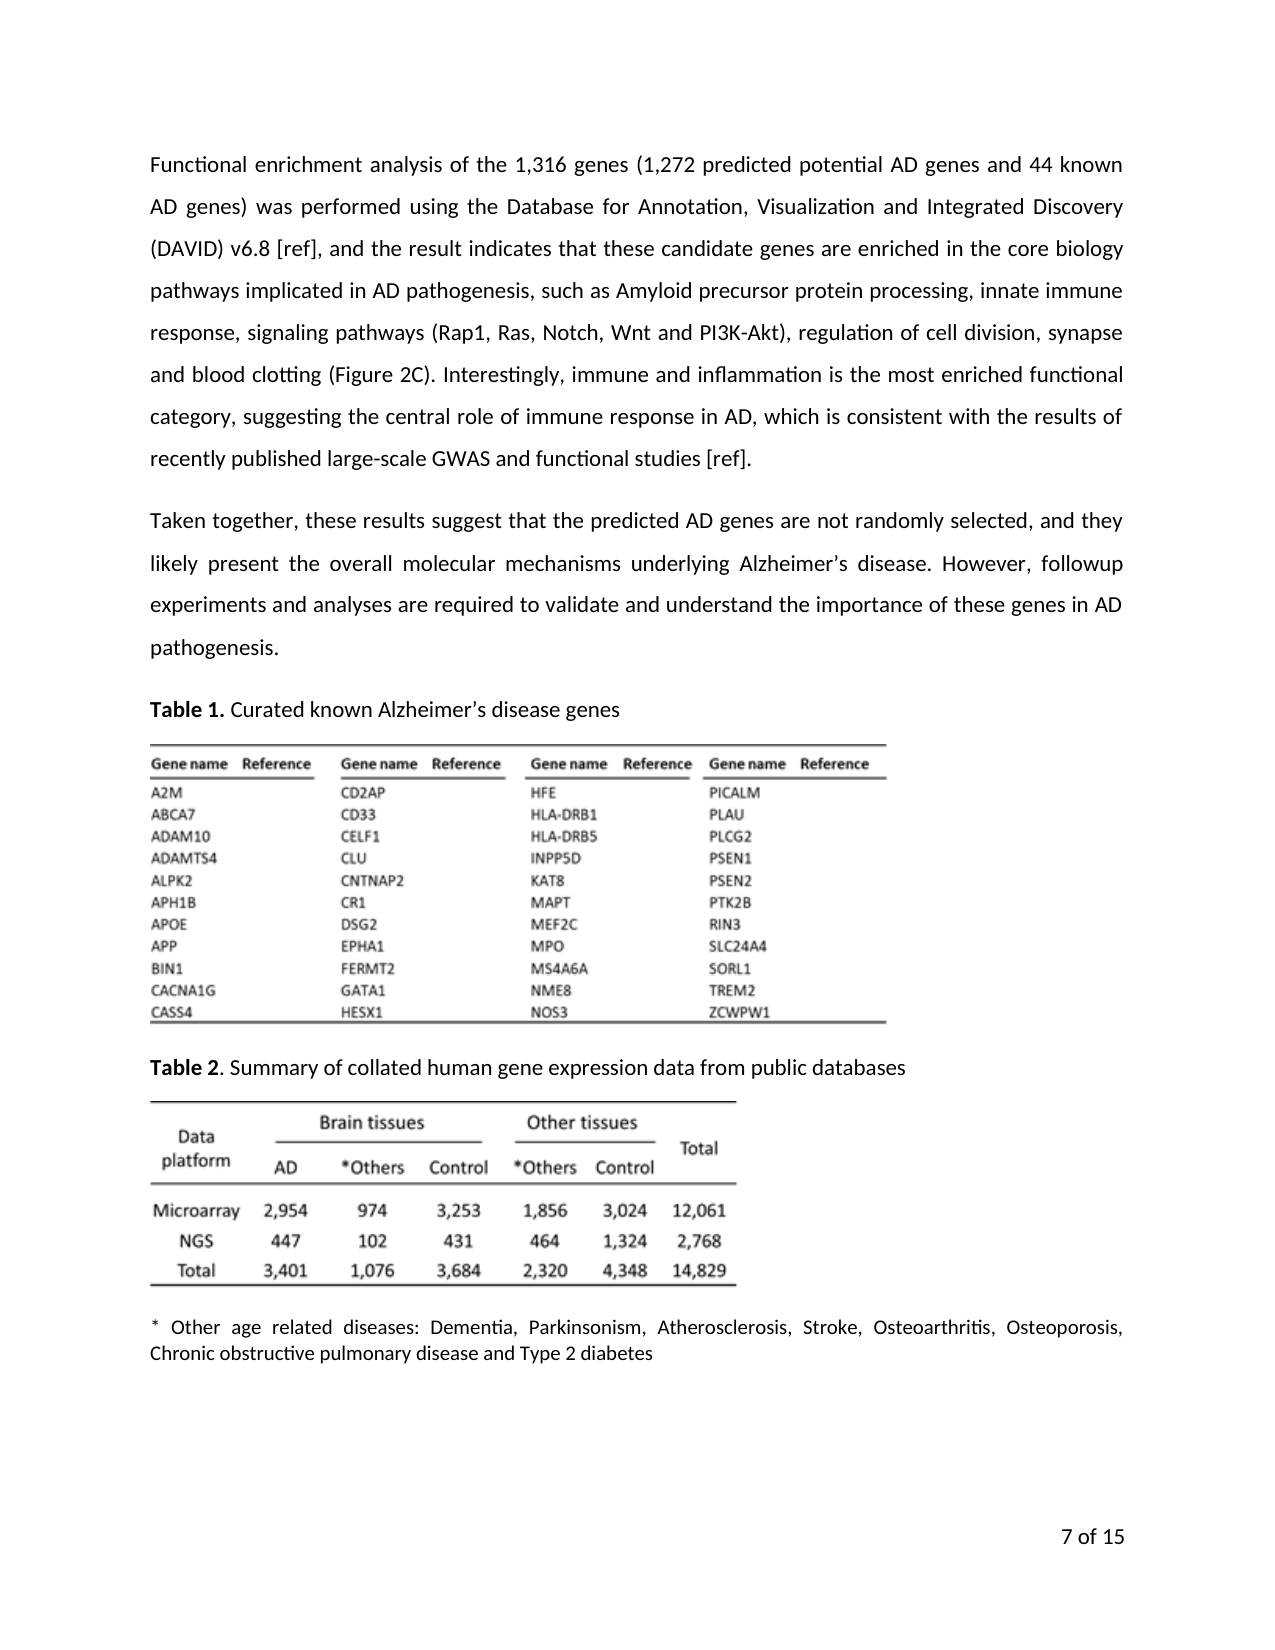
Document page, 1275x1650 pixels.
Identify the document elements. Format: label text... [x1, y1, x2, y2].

text * Other age related diseases: Dementia, Parkinsonism, Atherosclerosis, Stroke, Osteoarthritis, Osteoporosis, Chronic obstructive pulmonary disease and Type 2 diabetes [150, 1314, 1125, 1365]
text Table 1. Curated known Alzheimer’s disease genes [150, 695, 1125, 723]
picture [150, 1101, 738, 1294]
text Taken together, these results suggest that the predicted AD genes are not randomly selected, and they likely present the overall molecular mechanisms underlying Alzheimer’s disease. However, followup experiments and analyses are required to validate and understand the importance of these genes in AD pathogenesis. [150, 507, 1125, 661]
picture [150, 744, 888, 1032]
text Table 2. Summary of collated human gene expression data from public databases [150, 1053, 1125, 1081]
text Functional enrichment analysis of the 1,316 genes (1,272 predicted potential AD genes and 44 known AD genes) was performed using the Database for Annotation, Visualization and Integrated Discovery (DAVID) v6.8 [ref], and the result indicates that these candidate genes are enriched in the core biology pathways implicated in AD pathogenesis, such as Amyloid precursor protein processing, innate immune response, signaling pathways (Rap1, Ras, Notch, Wnt and PI3K-Akt), regulation of cell division, synapse and blood clotting (Figure 2C). Interestingly, immune and inflammation is the most enriched functional category, suggesting the central role of immune response in AD, which is consistent with the results of recently published large-scale GWAS and functional studies [ref]. [150, 150, 1125, 472]
